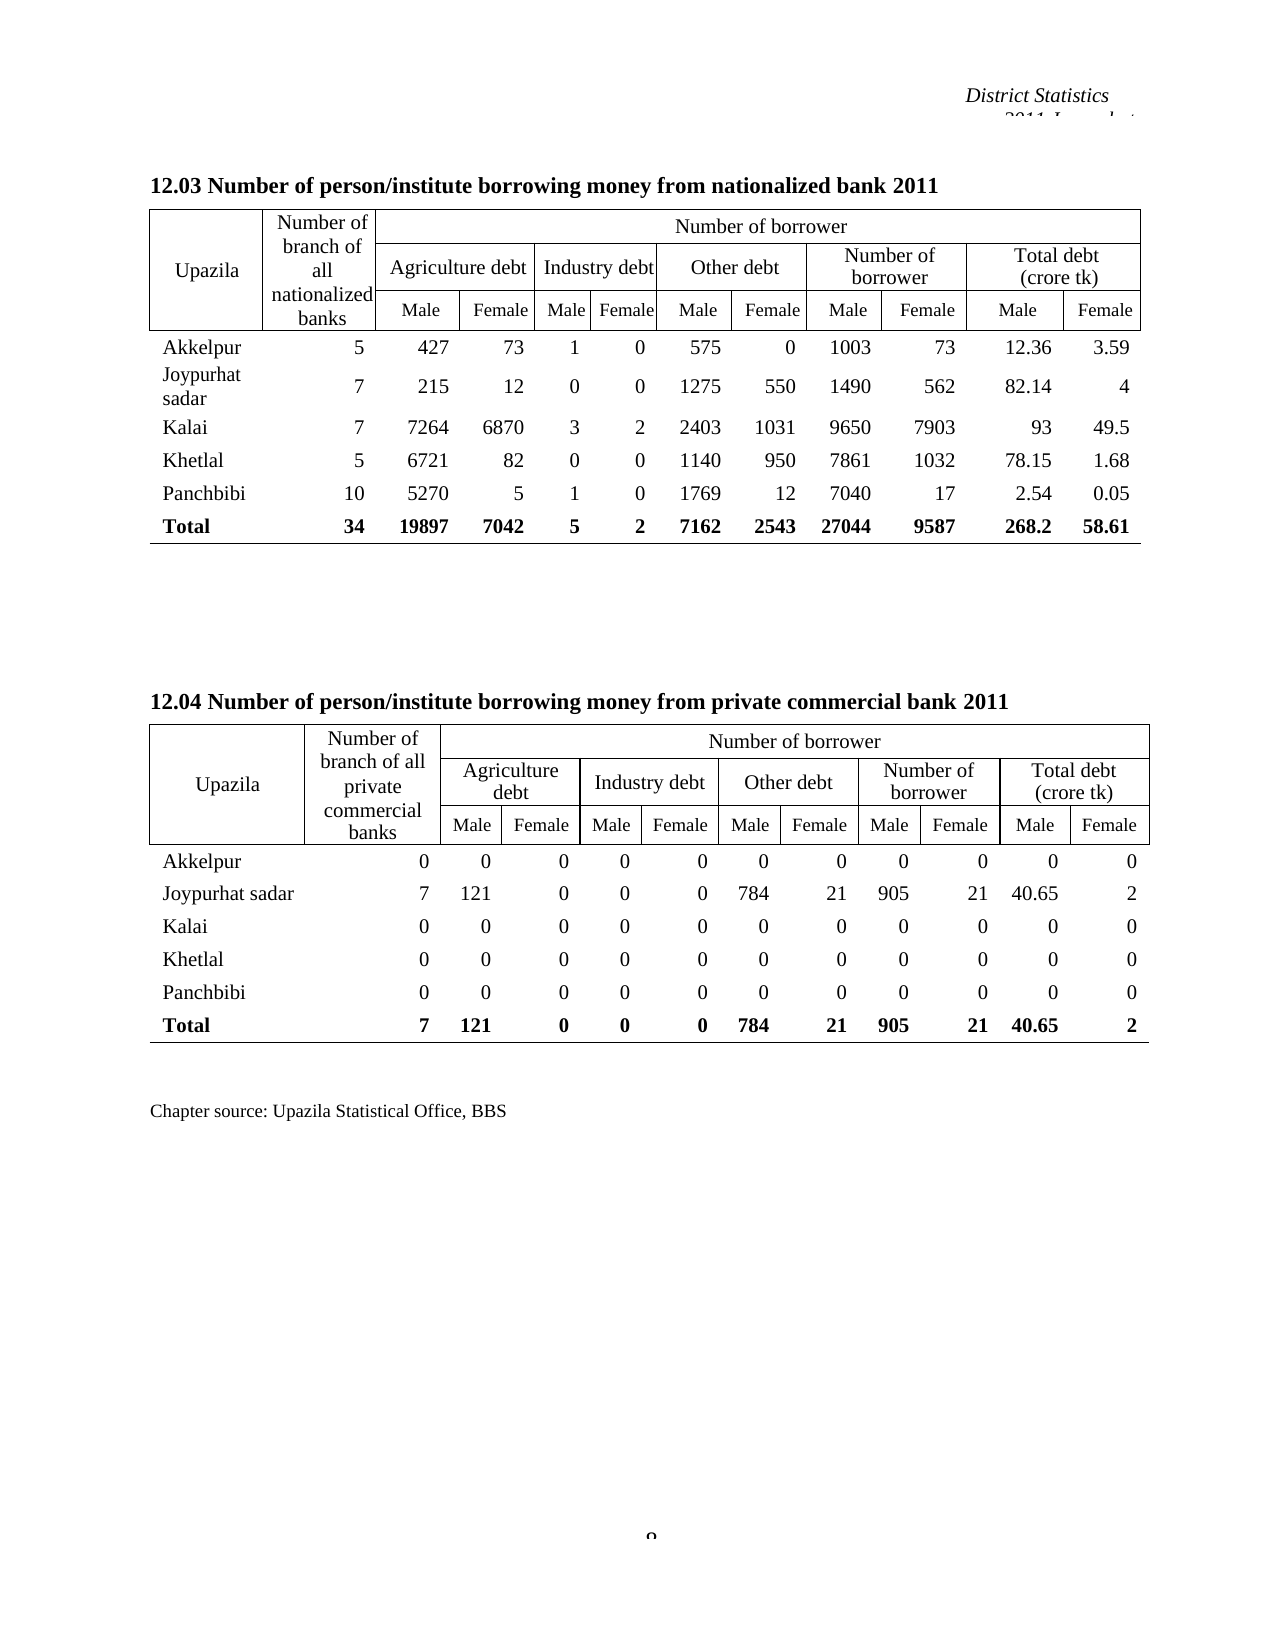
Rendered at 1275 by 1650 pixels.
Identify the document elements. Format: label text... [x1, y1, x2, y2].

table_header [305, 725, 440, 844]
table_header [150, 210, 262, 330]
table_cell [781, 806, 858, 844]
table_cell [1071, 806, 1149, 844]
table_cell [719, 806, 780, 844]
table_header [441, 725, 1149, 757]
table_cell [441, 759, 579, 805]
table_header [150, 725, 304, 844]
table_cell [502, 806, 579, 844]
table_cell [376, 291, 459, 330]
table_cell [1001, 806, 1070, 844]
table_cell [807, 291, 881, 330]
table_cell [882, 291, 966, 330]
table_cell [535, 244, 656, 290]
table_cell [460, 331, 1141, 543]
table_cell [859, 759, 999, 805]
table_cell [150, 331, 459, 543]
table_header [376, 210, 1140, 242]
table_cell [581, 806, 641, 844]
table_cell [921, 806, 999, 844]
list Number of person/institute borrowing money from private commercial bank 2011 [150, 688, 1173, 714]
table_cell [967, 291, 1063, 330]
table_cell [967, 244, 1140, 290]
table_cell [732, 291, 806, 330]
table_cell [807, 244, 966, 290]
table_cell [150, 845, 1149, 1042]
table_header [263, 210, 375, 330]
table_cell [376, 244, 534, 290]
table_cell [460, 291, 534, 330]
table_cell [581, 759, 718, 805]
list Number of person/institute borrowing money from nationalized bank 2011 [150, 173, 1173, 199]
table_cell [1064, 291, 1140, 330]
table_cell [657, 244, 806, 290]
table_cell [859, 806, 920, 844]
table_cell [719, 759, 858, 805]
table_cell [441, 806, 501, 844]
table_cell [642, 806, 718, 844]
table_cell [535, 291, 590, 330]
text Chapter source: Upazila Statistical Office, BBS [150, 1100, 1173, 1122]
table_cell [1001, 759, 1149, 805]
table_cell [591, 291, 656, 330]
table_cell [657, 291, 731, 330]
